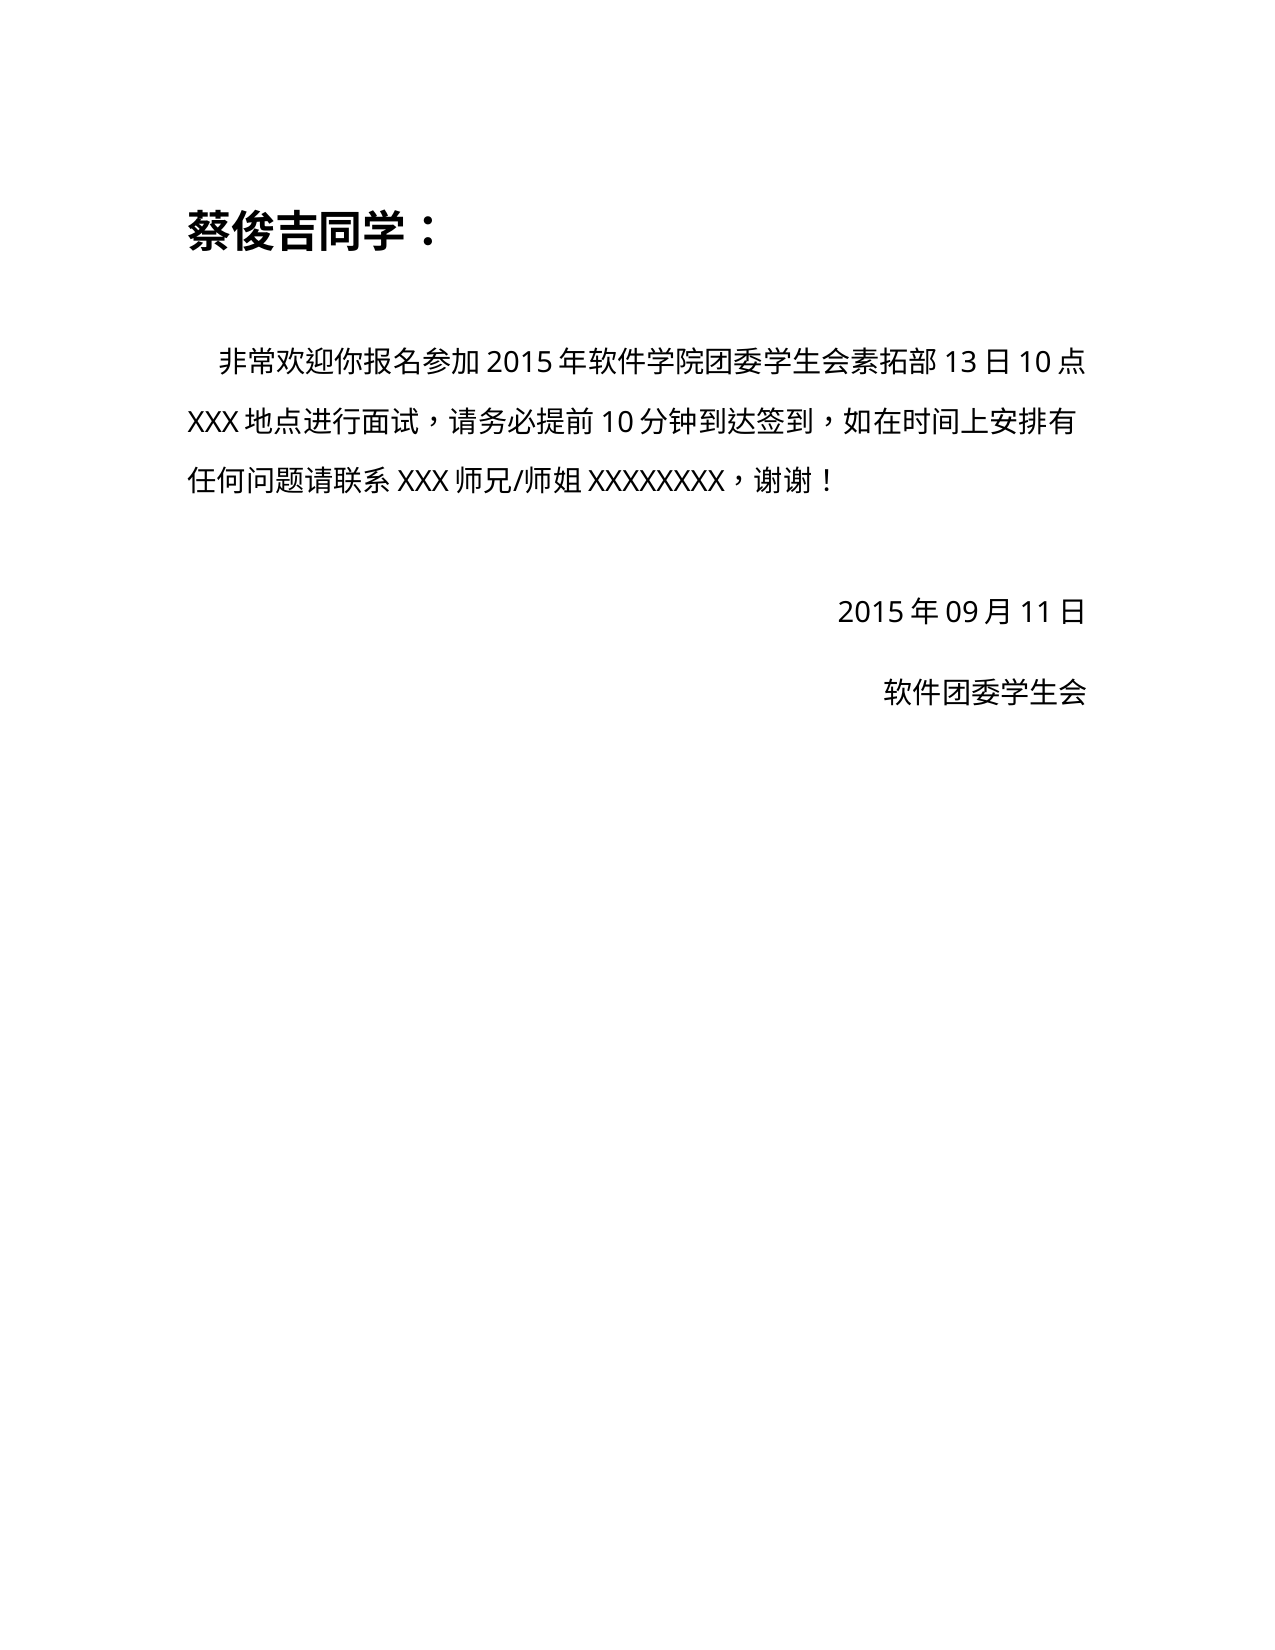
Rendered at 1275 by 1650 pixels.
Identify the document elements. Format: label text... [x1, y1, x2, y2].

text 2015年09月11日 [187, 592, 1087, 631]
text 蔡俊吉同学： [187, 201, 1087, 261]
text 软件团委学生会 [187, 672, 1087, 712]
text 非常欢迎你报名参加2015年软件学院团委学生会素拓部13日10点XXX地点进行面试，请务必提前10分钟到达签到，如在时间上安排有任何问题请联系XXX师兄/师姐XXXXXXXX，谢谢！ [187, 341, 1087, 500]
